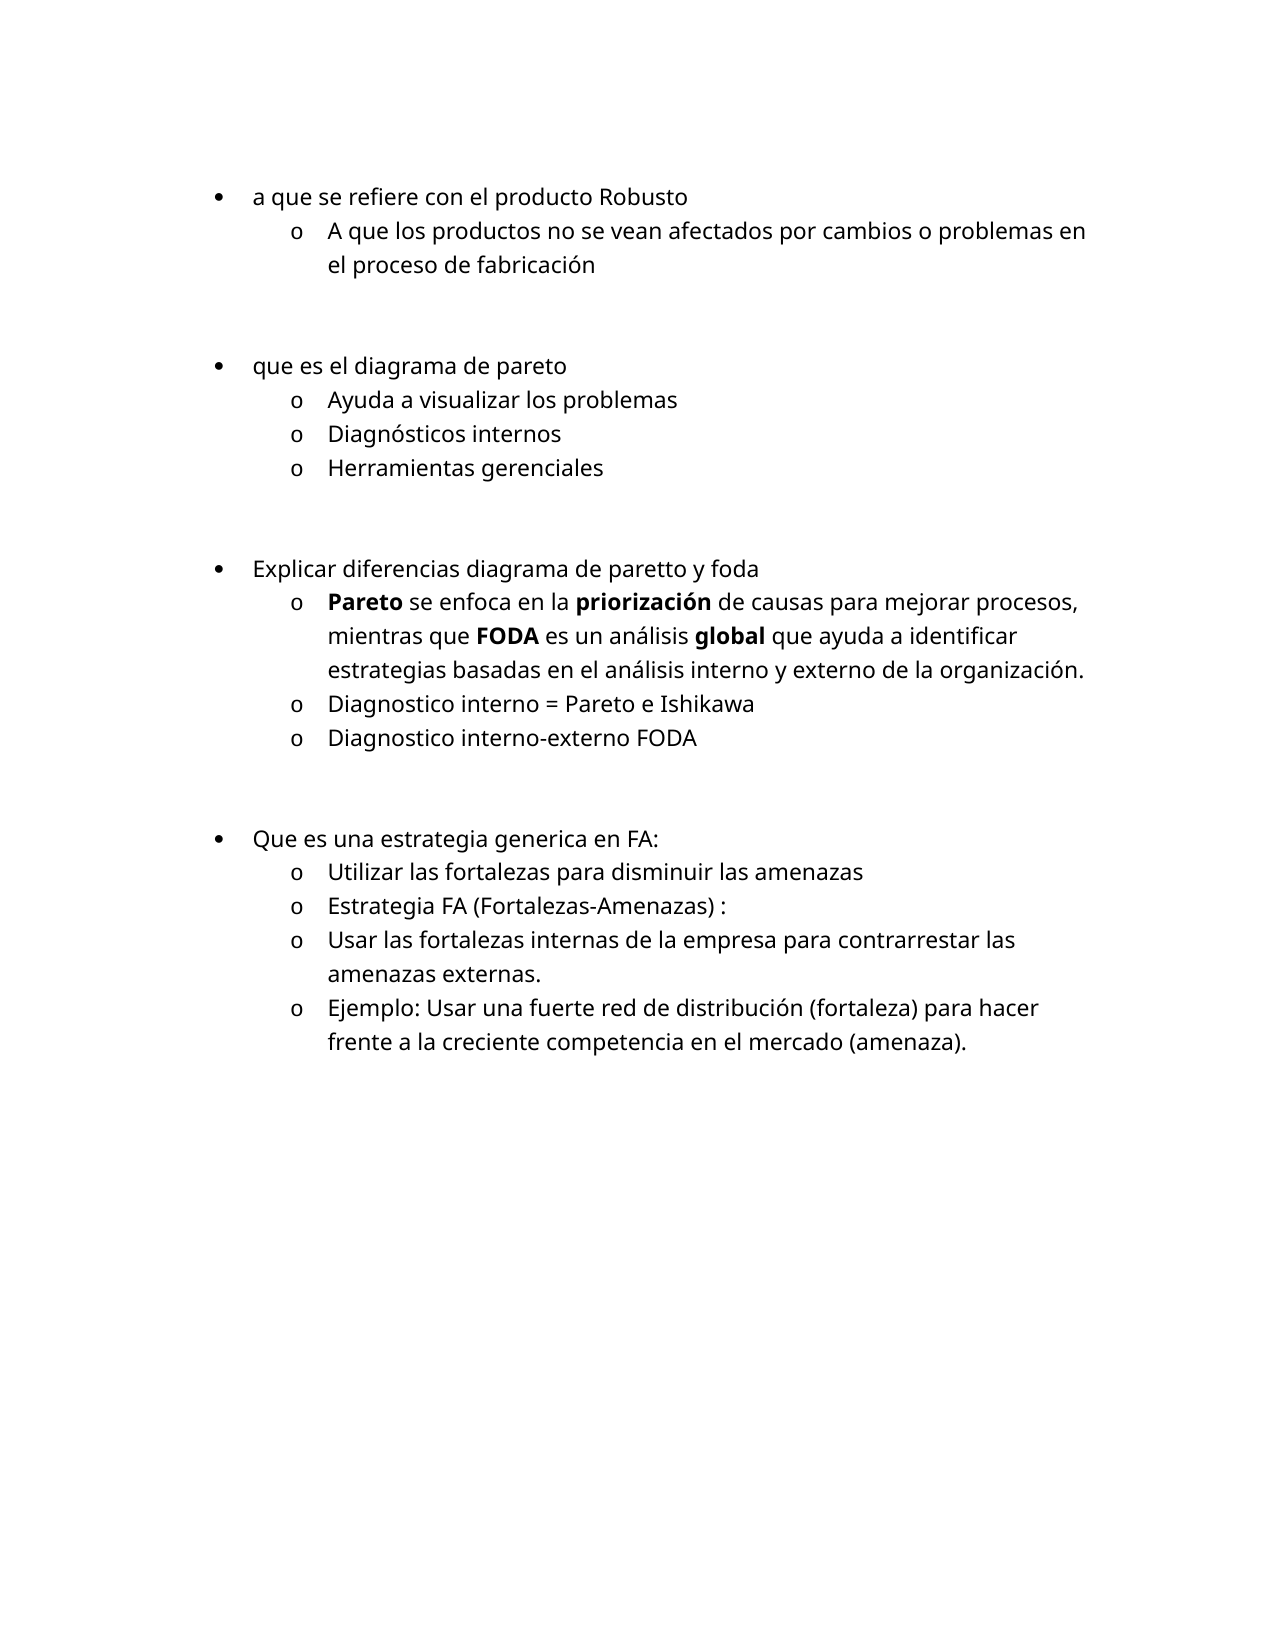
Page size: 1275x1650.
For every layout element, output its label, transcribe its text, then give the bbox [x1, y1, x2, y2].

list Usar las fortalezas internas de la empresa para contrarrestar las amenazas externas. [290, 924, 1098, 989]
list que es el diagrama de pareto [215, 350, 1098, 381]
list A que los productos no se vean afectados por cambios o problemas en el proceso de fabricación [290, 215, 1098, 280]
list Diagnósticos internos [290, 418, 1098, 449]
list a que se refiere con el producto Robusto [215, 181, 1098, 213]
list Utilizar las fortalezas para disminuir las amenazas [290, 856, 1098, 888]
list Explicar diferencias diagrama de paretto y foda [215, 553, 1098, 584]
list Que es una estrategia generica en FA: [215, 822, 1098, 854]
list Estrategia FA (Fortalezas-Amenazas) : [290, 890, 1098, 921]
list Ejemplo: Usar una fuerte red de distribución (fortaleza) para hacer frente a la creciente competencia en el mercado (amenaza). [290, 992, 1098, 1057]
list Ayuda a visualizar los problemas [290, 384, 1098, 415]
list Diagnostico interno-externo FODA [290, 722, 1098, 753]
list Diagnostico interno = Pareto e Ishikawa [290, 688, 1098, 719]
list Herramientas gerenciales [290, 452, 1098, 483]
list Pareto se enfoca en la priorización de causas para mejorar procesos, mientras que FODA es un análisis global que ayuda a identificar estrategias basadas en el análisis interno y externo de la organización. [290, 586, 1098, 685]
